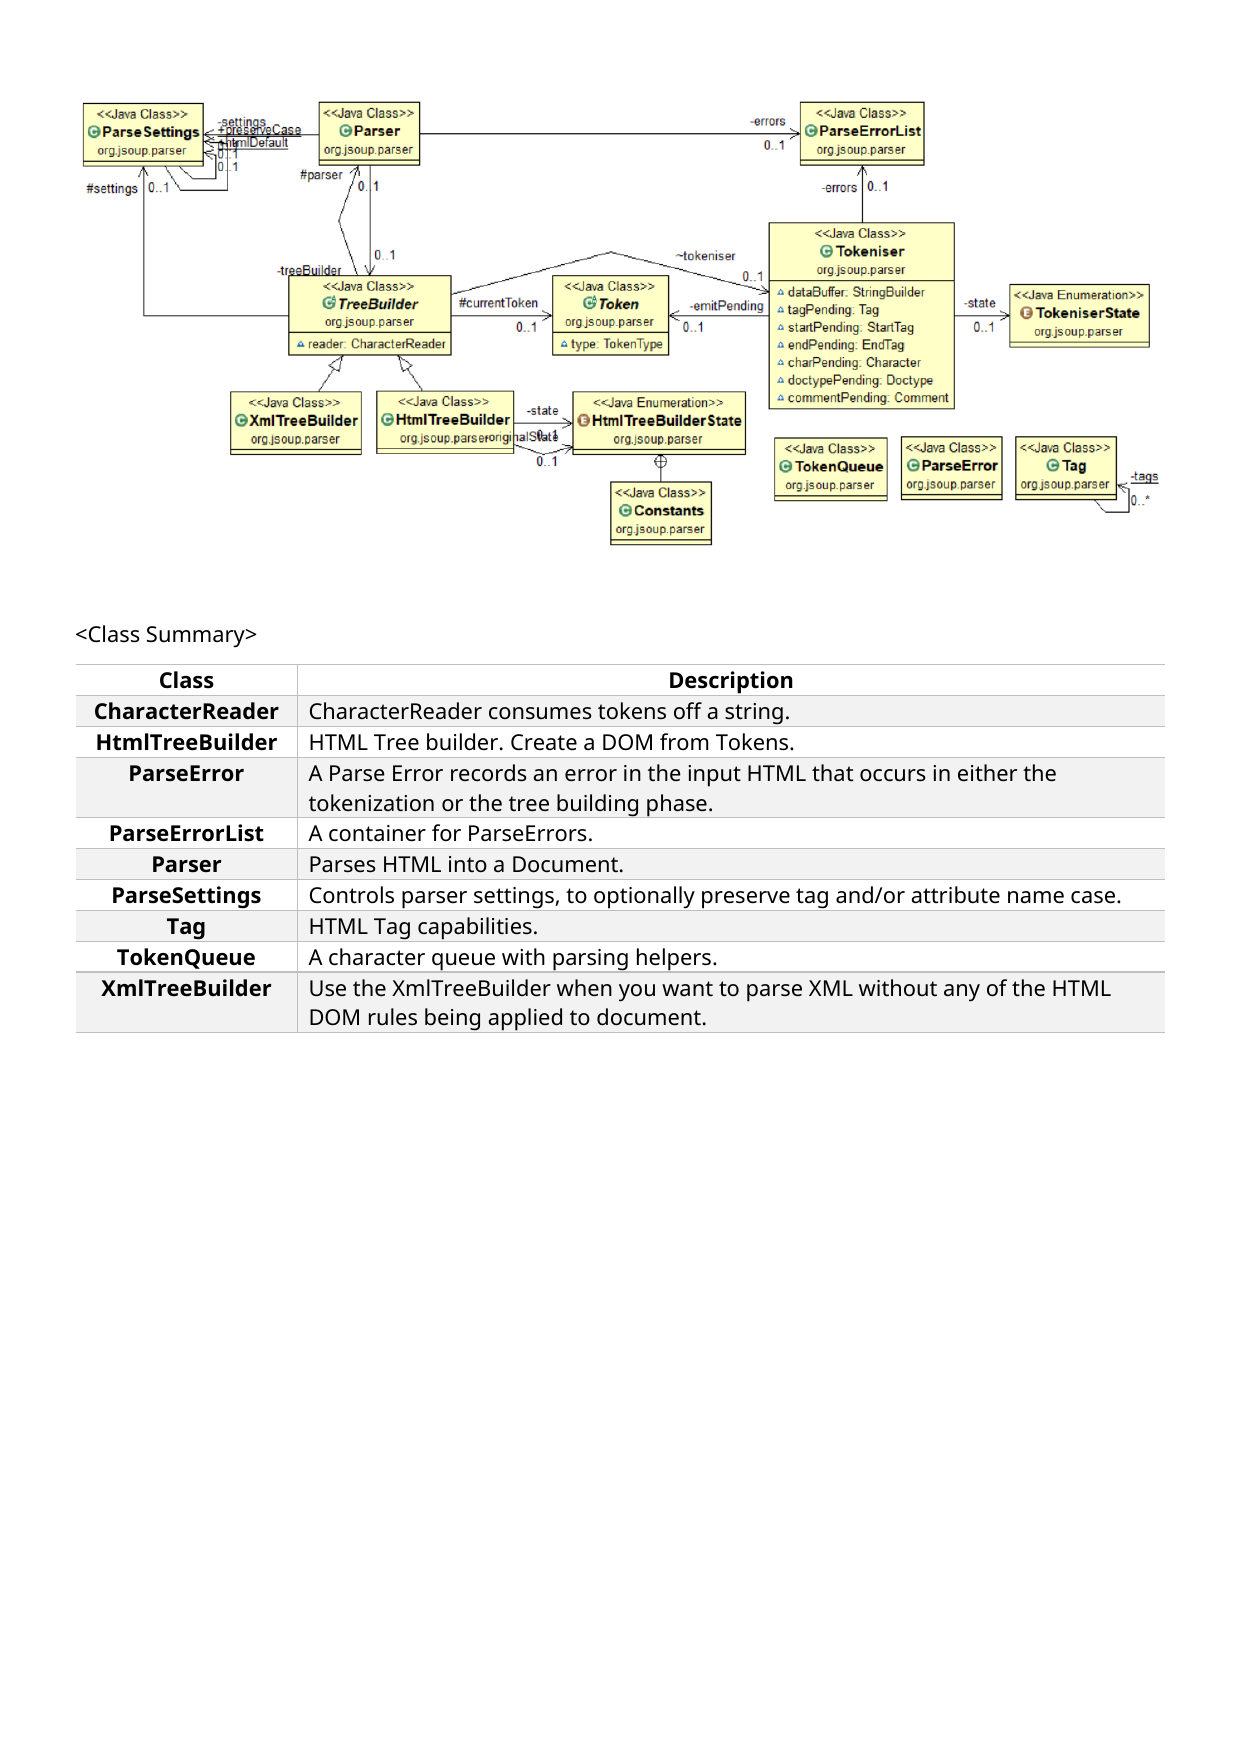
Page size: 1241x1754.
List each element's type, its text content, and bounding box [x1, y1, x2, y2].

table_cell HTML Tag capabilities. [298, 911, 1165, 941]
table_cell A container for ParseErrors. [298, 818, 1165, 848]
table_cell HTML Tree builder. Create a DOM from Tokens. [298, 727, 1165, 757]
table_cell Controls parser settings, to optionally preserve tag and/or attribute name case. [298, 880, 1165, 910]
table_cell HtmlTreeBuilder [76, 727, 297, 757]
table_cell A Parse Error records an error in the input HTML that occurs in either the tokenization or the tree building phase. [298, 758, 1165, 817]
table_header Class [76, 665, 297, 695]
table_cell ParseError [76, 758, 297, 817]
table_cell ParseSettings [76, 880, 297, 910]
picture [75, 75, 1166, 559]
table_header Description [298, 665, 1165, 695]
table_cell A character queue with parsing helpers. [298, 942, 1165, 971]
table_cell CharacterReader consumes tokens off a string. [298, 696, 1165, 726]
text <Class Summary> [75, 619, 1165, 649]
table_cell Use the XmlTreeBuilder when you want to parse XML without any of the HTML DOM rules being applied to document. [298, 973, 1165, 1032]
table_cell TokenQueue [76, 942, 297, 971]
table_cell Parser [76, 849, 297, 879]
table_cell CharacterReader [76, 696, 297, 726]
table_cell ParseErrorList [76, 818, 297, 848]
table_cell Tag [76, 911, 297, 941]
table_cell XmlTreeBuilder [76, 973, 297, 1032]
table_cell Parses HTML into a Document. [298, 849, 1165, 879]
